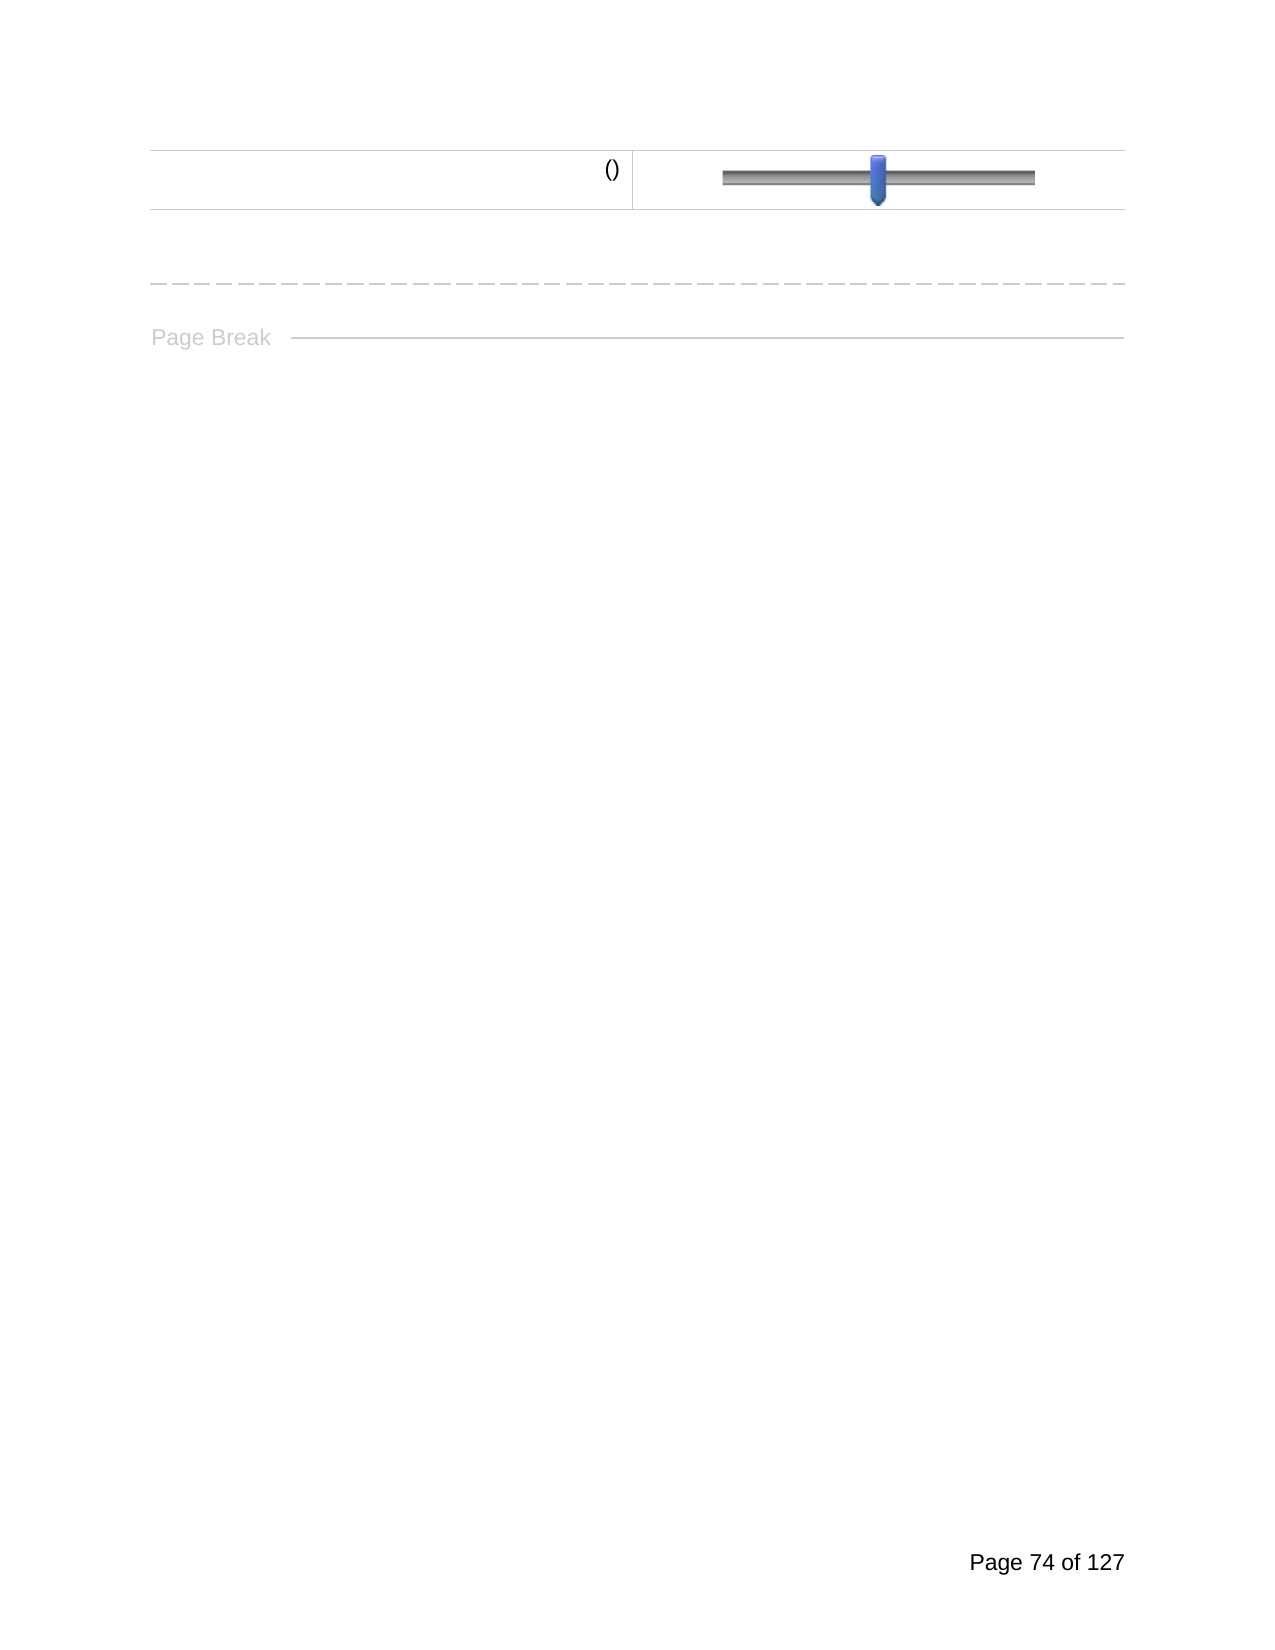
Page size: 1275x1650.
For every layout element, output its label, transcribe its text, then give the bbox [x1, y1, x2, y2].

table_header [633, 151, 1125, 209]
picture [722, 155, 1035, 206]
table_header [290, 324, 1125, 364]
table_header () [150, 151, 632, 209]
table_header Page Break [150, 324, 290, 364]
